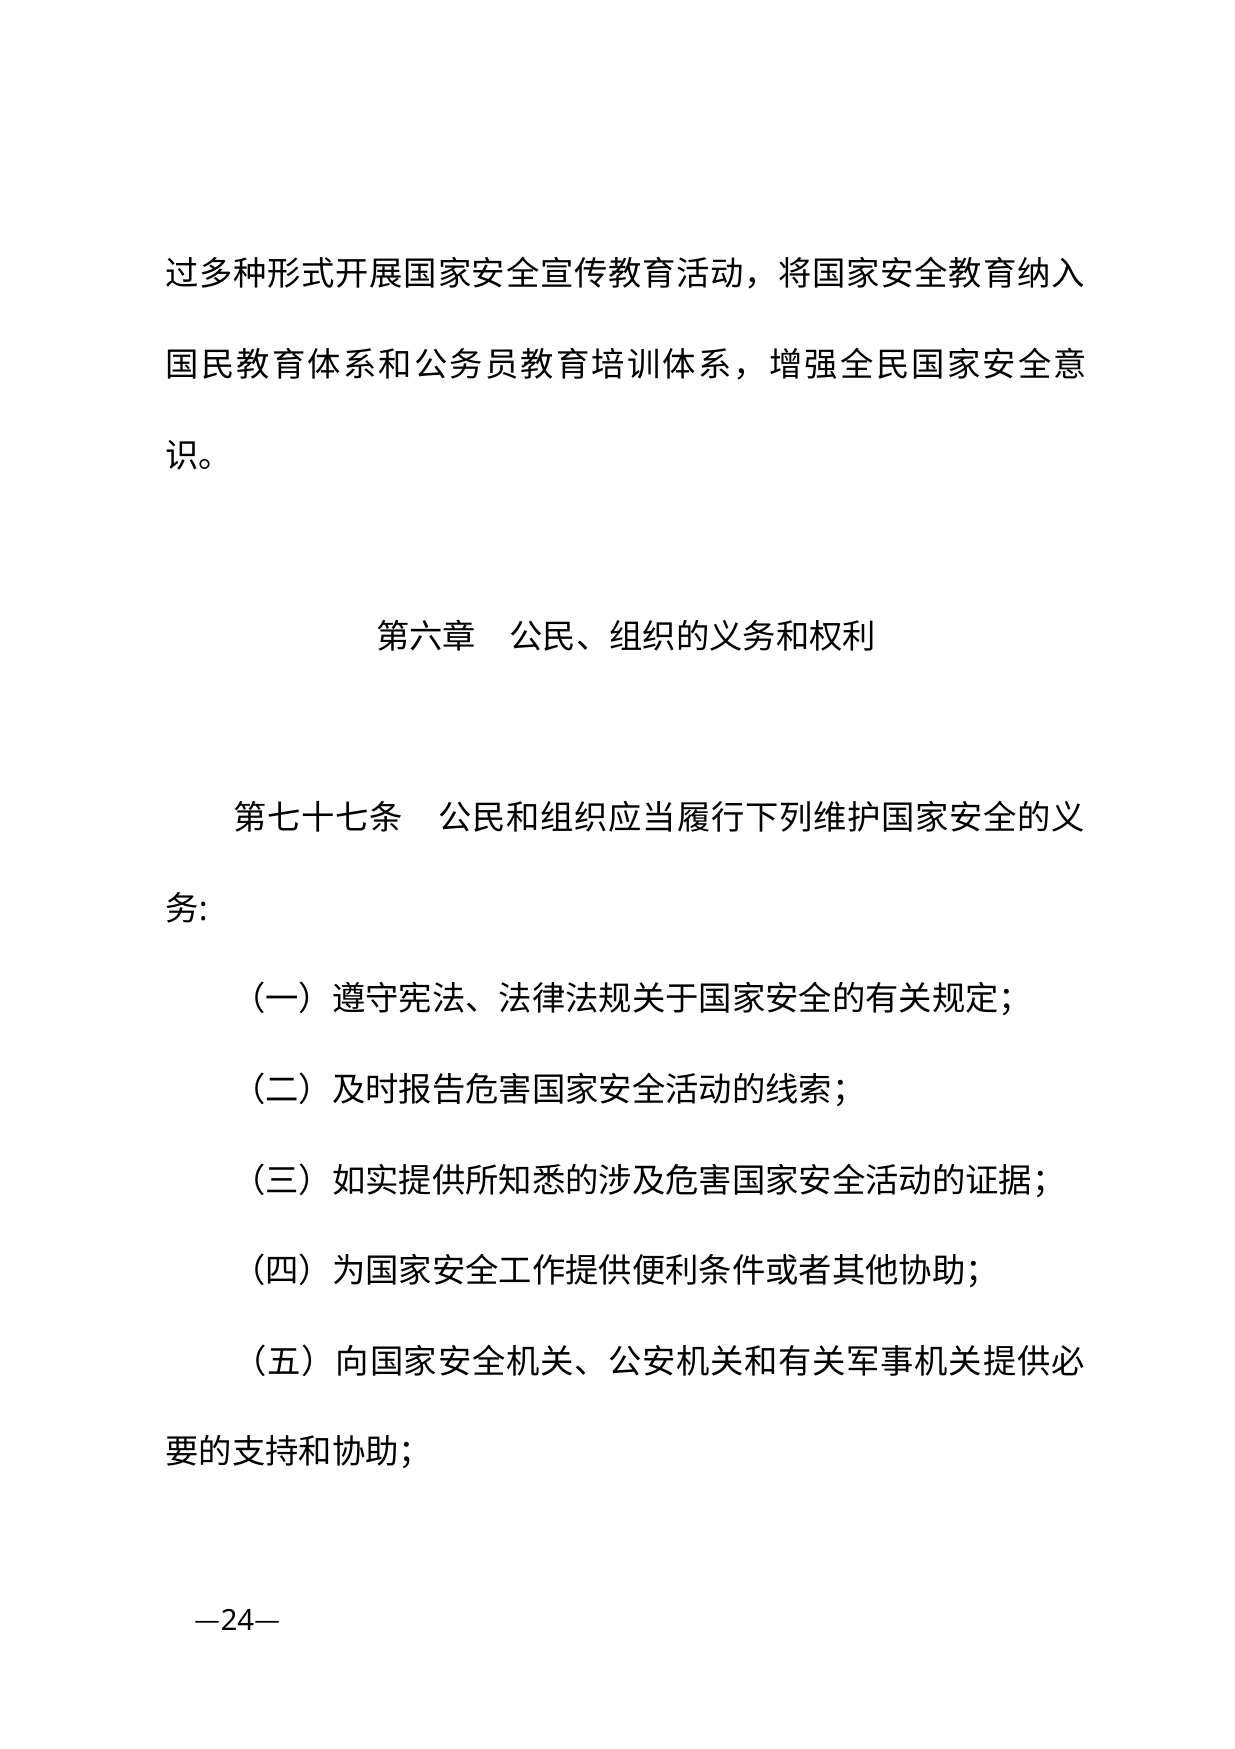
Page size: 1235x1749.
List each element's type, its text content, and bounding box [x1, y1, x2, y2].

text 第七十七条 公民和组织应当履行下列维护国家安全的义务: [165, 770, 1087, 951]
text （四）为国家安全工作提供便利条件或者其他协助； [165, 1223, 1087, 1313]
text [165, 226, 1087, 498]
text 第六章 公民、组织的义务和权利 [165, 588, 1087, 679]
text （一）遵守宪法、法律法规关于国家安全的有关规定； [165, 951, 1087, 1042]
text （三）如实提供所知悉的涉及危害国家安全活动的证据； [165, 1132, 1087, 1223]
text （二）及时报告危害国家安全活动的线索； [165, 1042, 1087, 1132]
text （五）向国家安全机关、公安机关和有关军事机关提供必要的支持和协助； [165, 1313, 1087, 1495]
